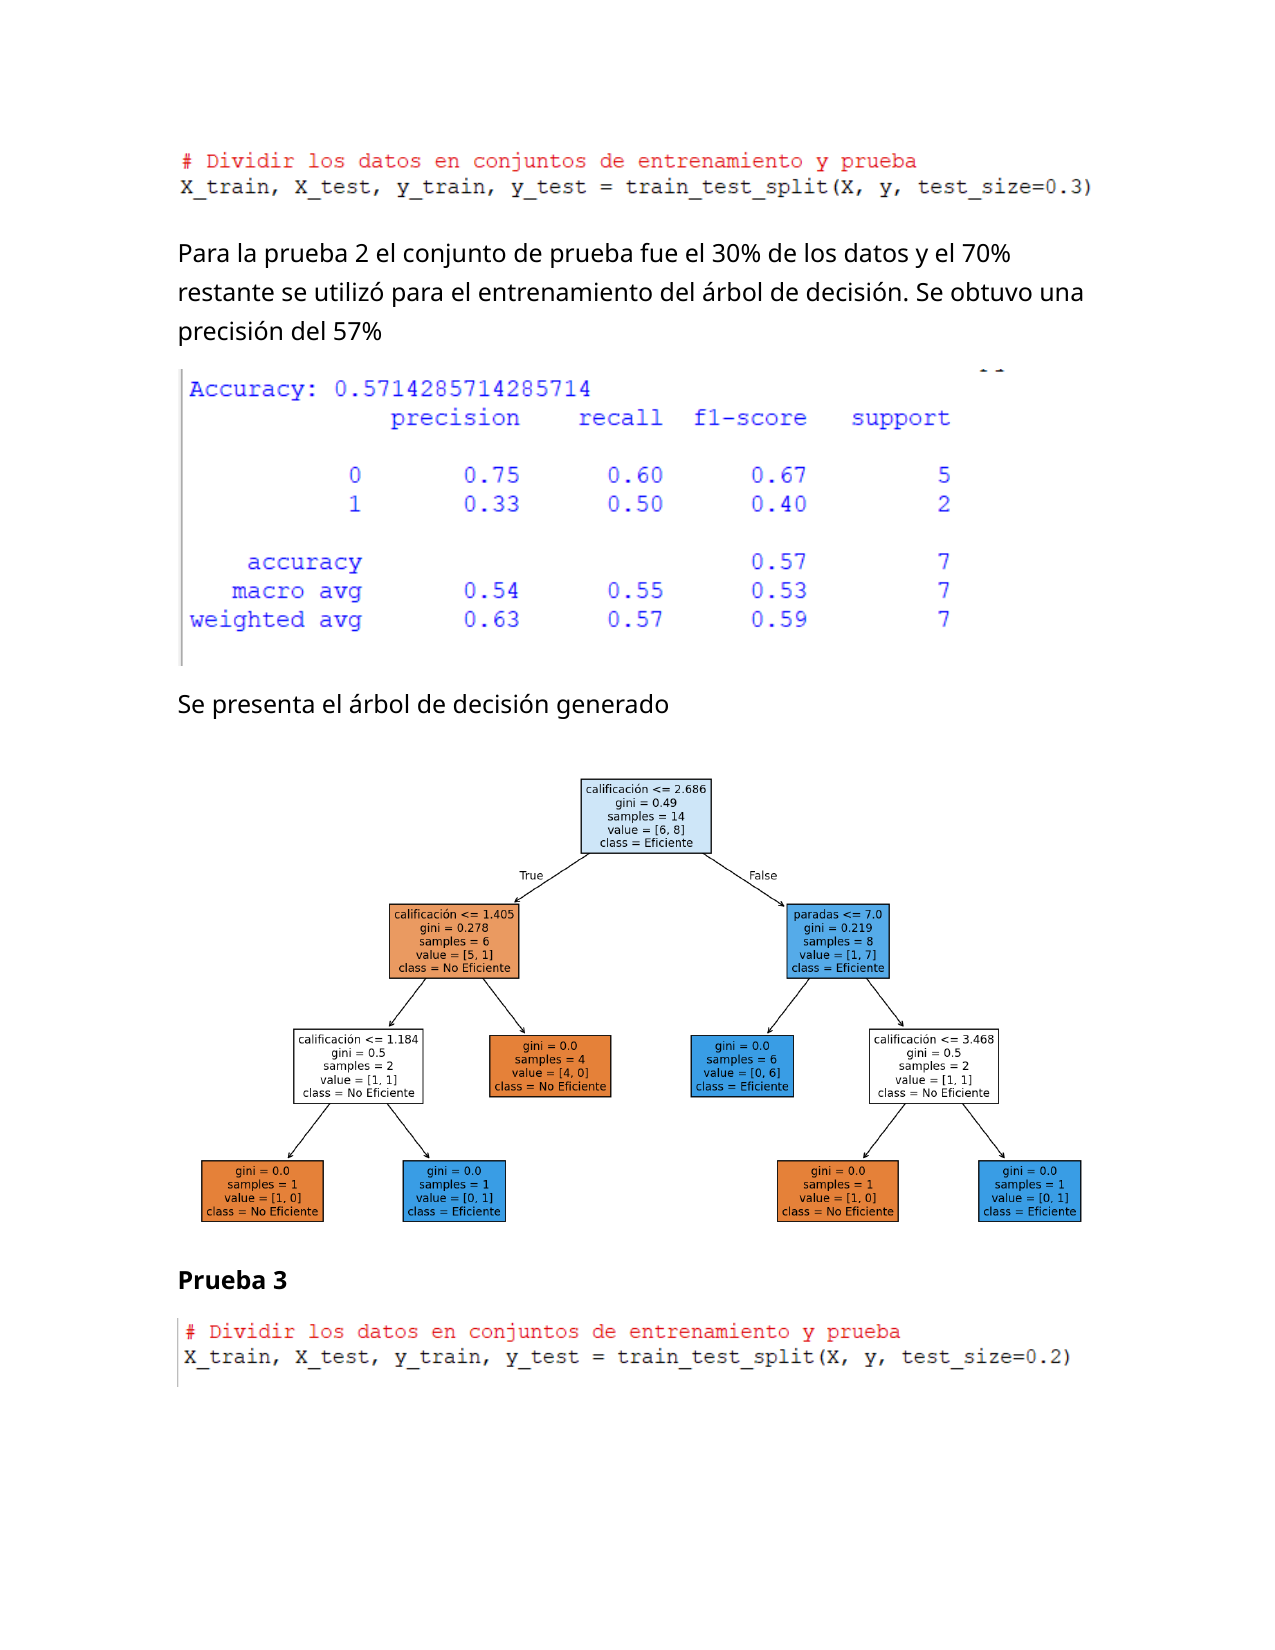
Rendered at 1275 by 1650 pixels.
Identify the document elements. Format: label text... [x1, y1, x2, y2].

text Para la prueba 2 el conjunto de prueba fue el 30% de los datos y el 70% restante se utilizó para el entrenamiento del árbol de decisión. Se obtuvo una precisión del 57% [177, 235, 1098, 348]
text Se presenta el árbol de decisión generado [177, 687, 1098, 721]
picture [177, 147, 1098, 214]
picture [177, 369, 1098, 666]
text Prueba 3 [177, 1262, 1098, 1296]
picture [177, 1318, 1098, 1387]
picture [177, 743, 1098, 1241]
